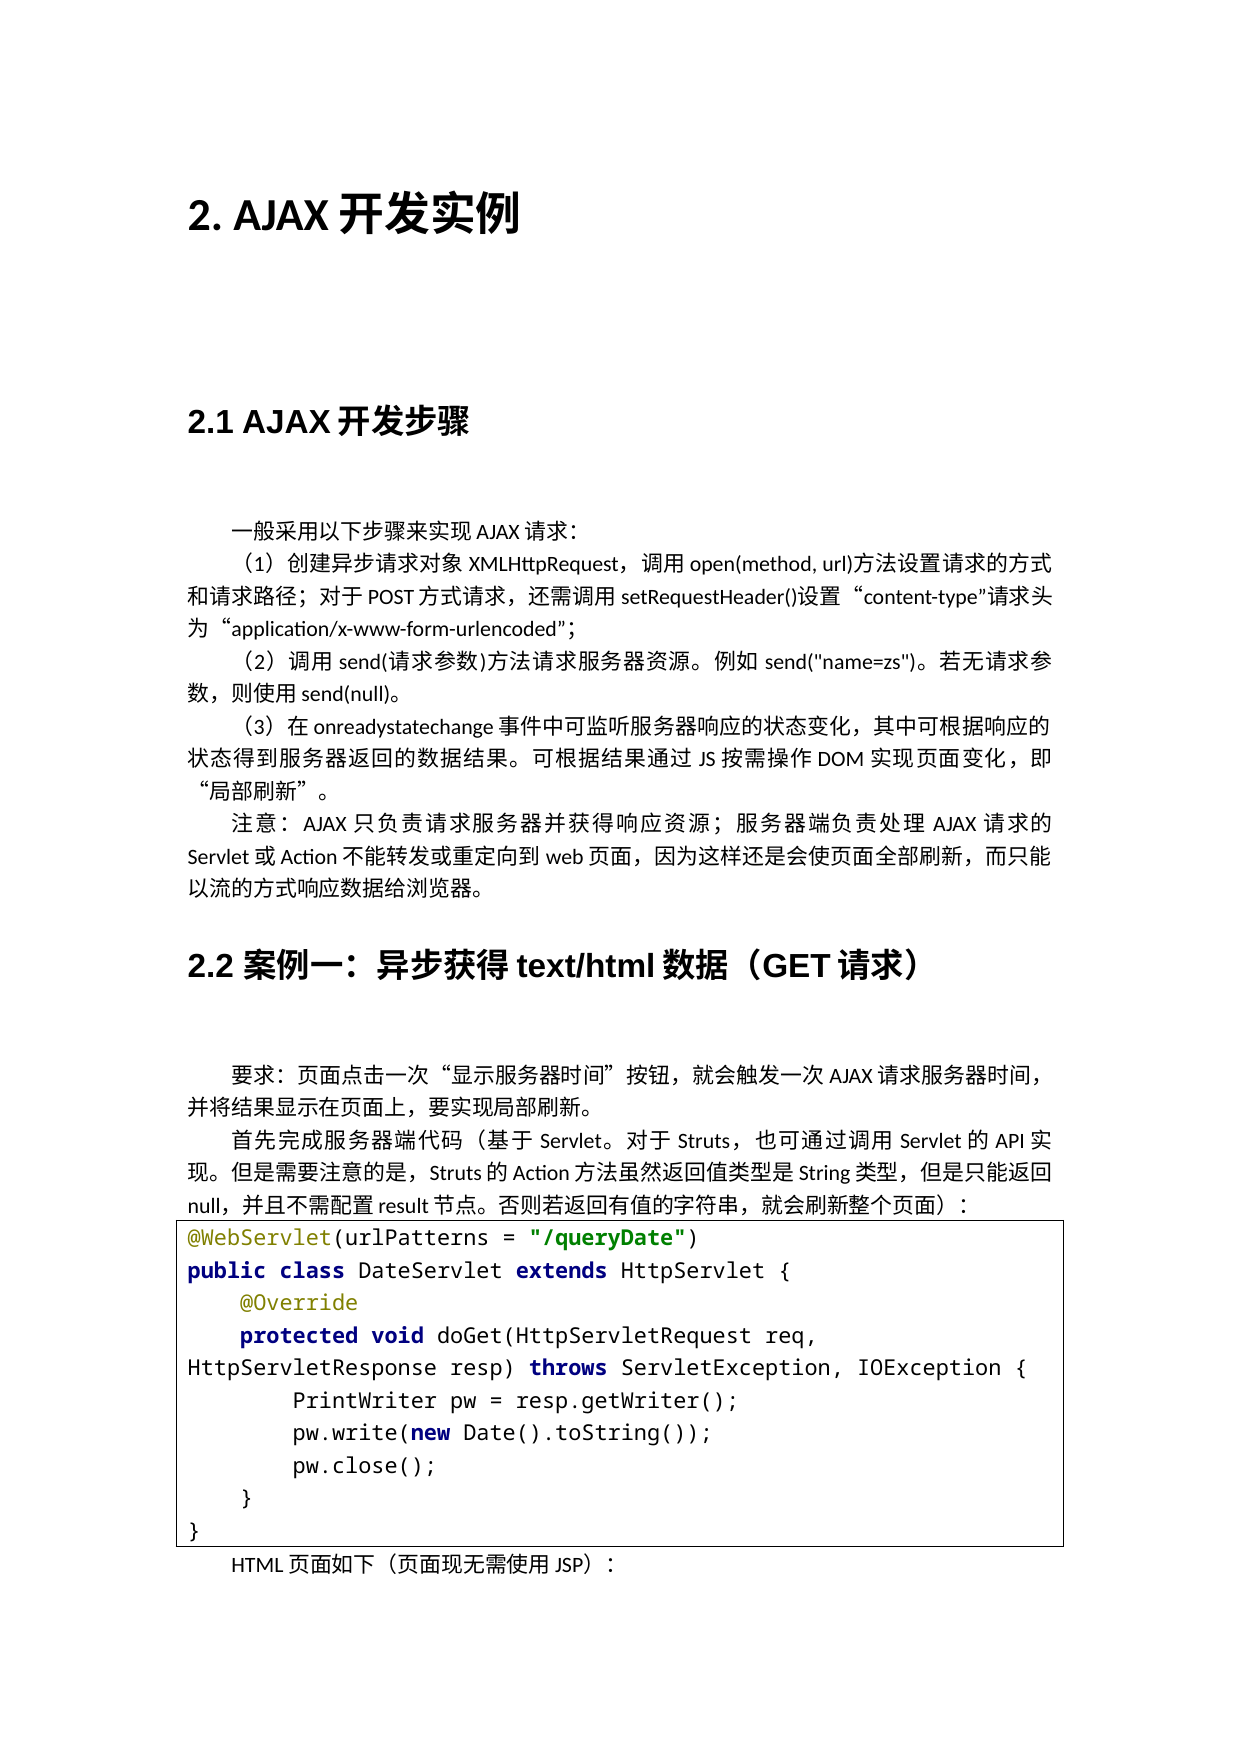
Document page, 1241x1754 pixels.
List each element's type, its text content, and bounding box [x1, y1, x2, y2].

subtitle 2.2 案例一：异步获得text/html数据（GET请求） [187, 931, 1053, 996]
text HTML页面如下（页面现无需使用JSP）： [187, 1547, 1053, 1579]
text 一般采用以下步骤来实现AJAX请求： [187, 513, 1053, 546]
text （1）创建异步请求对象XMLHttpRequest，调用open(method, url)方法设置请求的方式和请求路径；对于POST方式请求，还需调用setRequestHeader()设置“content-type”请求头为“application/x-www-form-urlencoded”； [187, 546, 1053, 643]
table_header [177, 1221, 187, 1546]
text 要求：页面点击一次“显示服务器时间”按钮，就会触发一次AJAX请求服务器时间，并将结果显示在页面上，要实现局部刷新。 [187, 1057, 1053, 1122]
text （2）调用send(请求参数)方法请求服务器资源。例如send("name=zs")。若无请求参数，则使用send(null)。 [187, 643, 1053, 708]
text 注意：AJAX只负责请求服务器并获得响应资源；服务器端负责处理AJAX请求的Servlet或Action不能转发或重定向到web页面，因为这样还是会使页面全部刷新，而只能以流的方式响应数据给浏览器。 [187, 806, 1053, 903]
text 首先完成服务器端代码（基于Servlet。对于Struts，也可通过调用Servlet的API实现。但是需要注意的是，Struts的Action方法虽然返回值类型是String类型，但是只能返回null，并且不需配置result节点。否则若返回有值的字符串，就会刷新整个页面）： [187, 1122, 1053, 1220]
subtitle 2. AJAX开发实例 [187, 162, 1053, 259]
subtitle 2.1 AJAX开发步骤 [187, 387, 1053, 452]
text （3）在onreadystatechange事件中可监听服务器响应的状态变化，其中可根据响应的状态得到服务器返回的数据结果。可根据结果通过JS按需操作DOM实现页面变化，即“局部刷新”。 [187, 708, 1053, 806]
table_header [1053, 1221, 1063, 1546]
